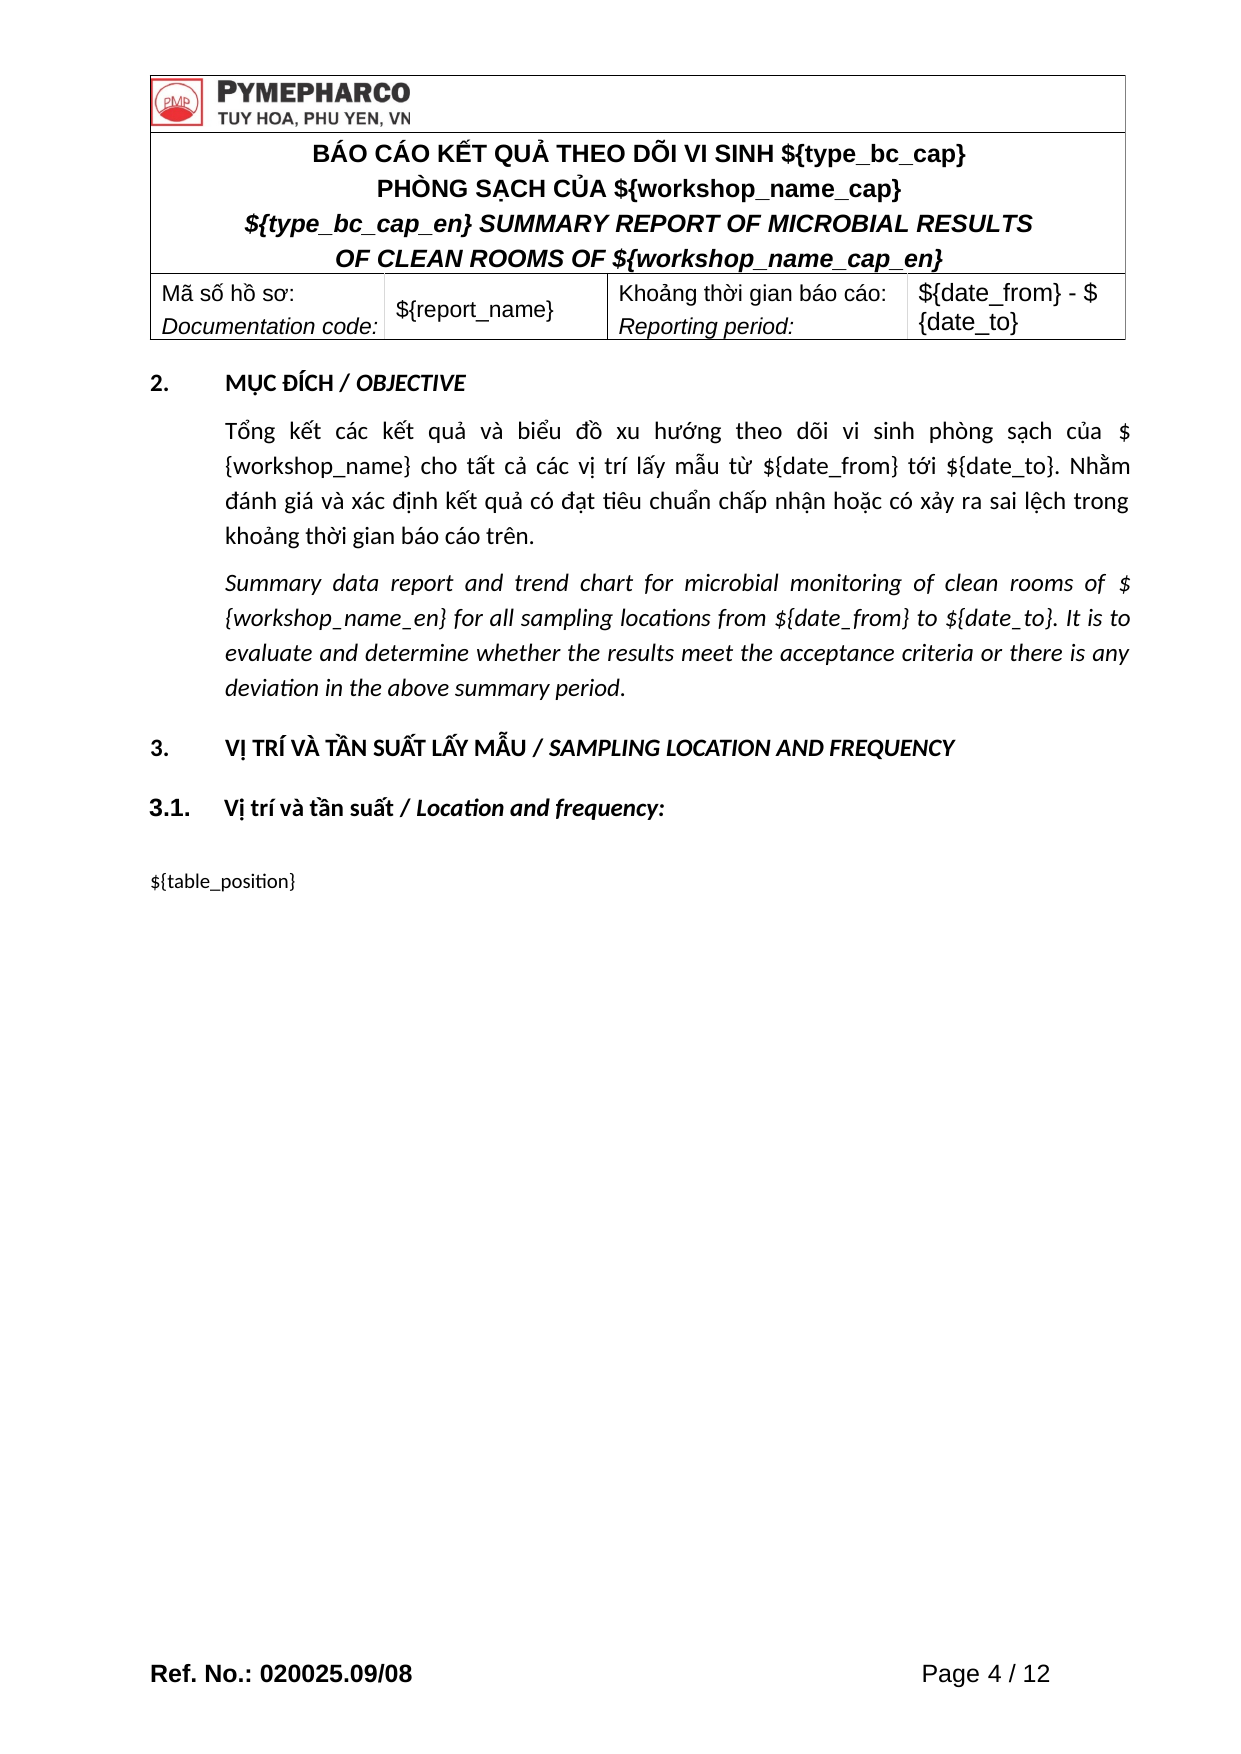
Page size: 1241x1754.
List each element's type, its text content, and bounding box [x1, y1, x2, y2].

subtitle MỤC ĐÍCH / OBJECTIVE [150, 367, 1131, 398]
subtitle VỊ TRÍ VÀ TẦN SUẤT LẤY MẪU / SAMPLING LOCATION AND FREQUENCY [150, 732, 1131, 763]
text Summary data report and trend chart for microbial monitoring of clean rooms of ${workshop_name_en} for all sampling locations from ${date_from} to ${date_to}. It is to evaluate and determine whether the results meet the acceptance criteria or there is any deviation in the above summary period. [225, 567, 1131, 703]
text Tổng kết các kết quả và biểu đồ xu hướng theo dõi vi sinh phòng sạch của ${workshop_name} cho tất cả các vị trí lấy mẫu từ ${date_from} tới ${date_to}. Nhằm đánh giá và xác định kết quả có đạt tiêu chuẩn chấp nhận hoặc có xảy ra sai lệch trong khoảng thời gian báo cáo trên. [225, 415, 1131, 551]
subtitle Vị trí và tần suất / Location and frequency: [149, 792, 1131, 823]
text ${table_position} [150, 869, 1131, 894]
picture [151, 78, 410, 127]
